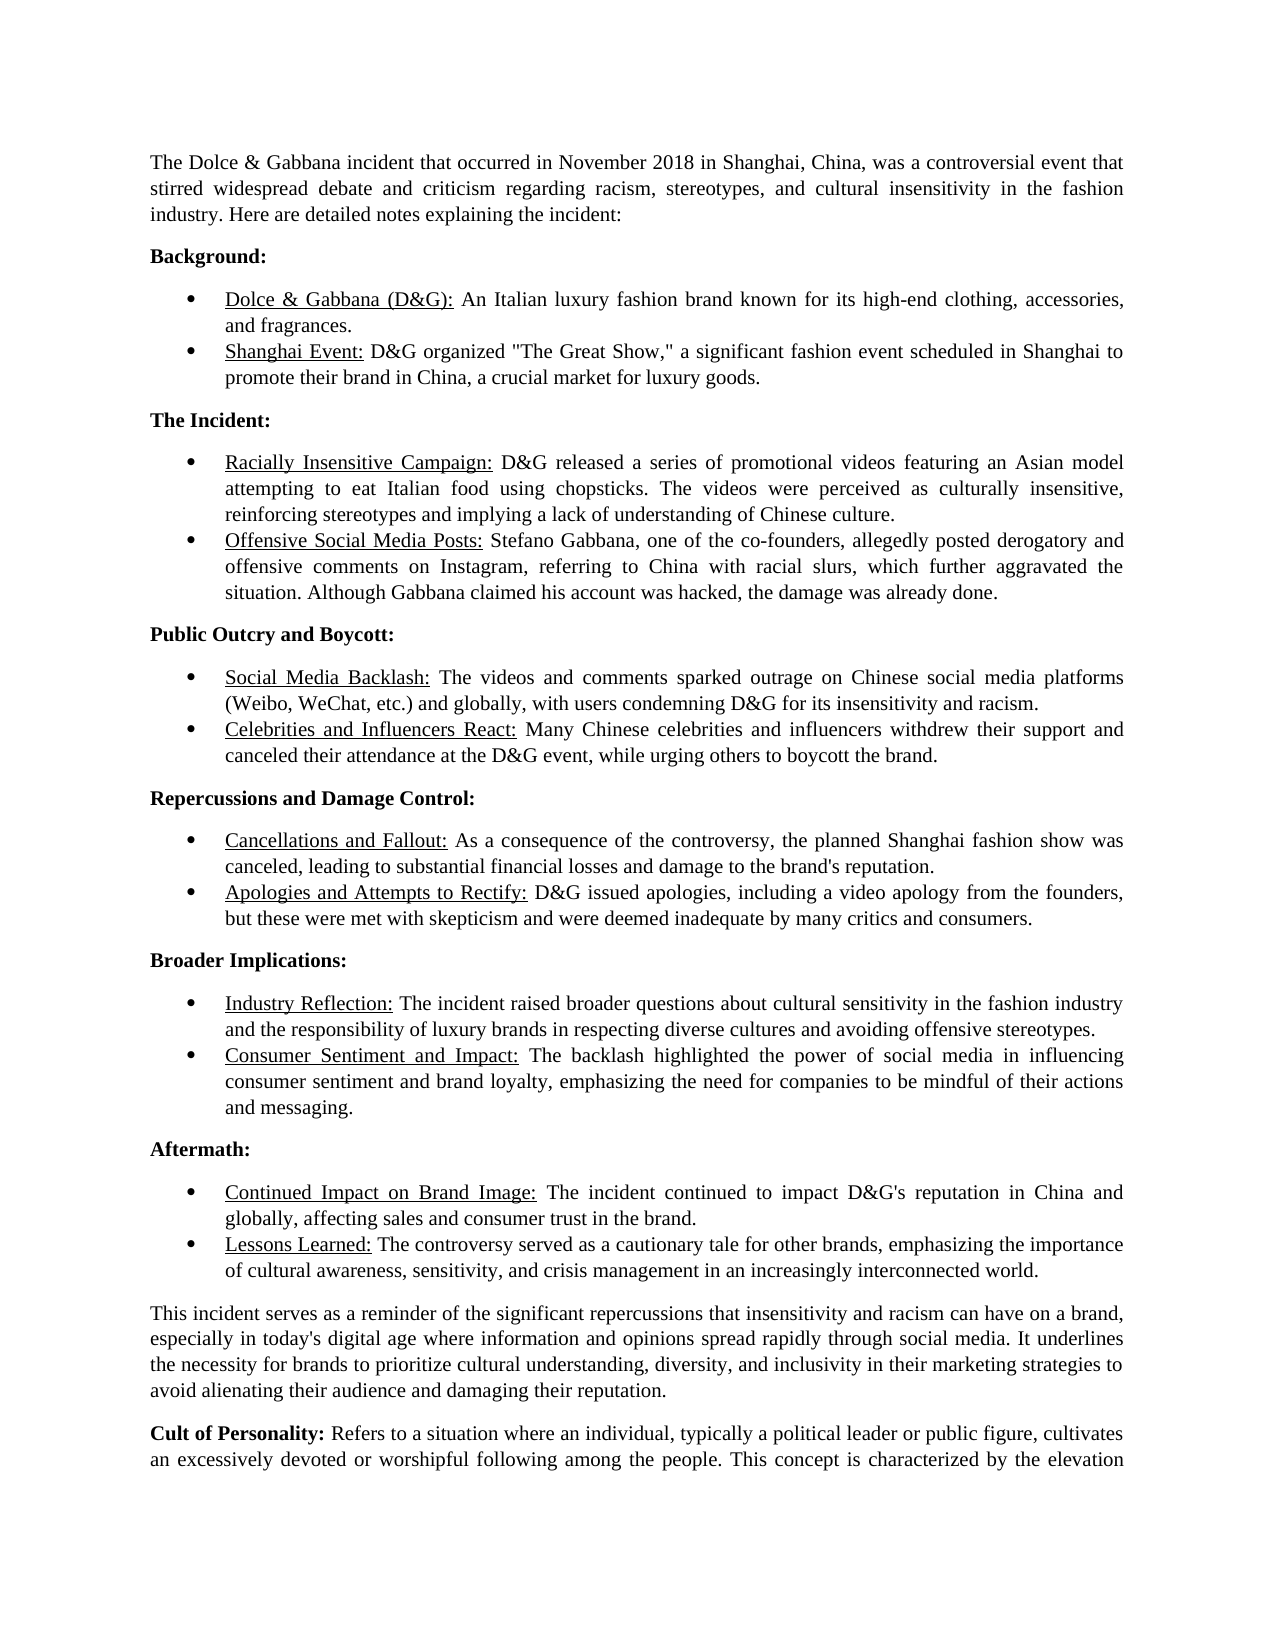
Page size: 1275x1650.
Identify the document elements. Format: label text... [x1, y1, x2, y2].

text The Dolce & Gabbana incident that occurred in November 2018 in Shanghai, China, was a controversial event that stirred widespread debate and criticism regarding racism, stereotypes, and cultural insensitivity in the fashion industry. Here are detailed notes explaining the incident: [150, 150, 1125, 226]
text The Incident: [150, 407, 1125, 432]
text Broader Implications: [150, 948, 1125, 972]
text Public Outcry and Boycott: [150, 622, 1125, 646]
list Racially Insensitive Campaign: D&G released a series of promotional videos featuring an Asian model attempting to eat Italian food using chopsticks. The videos were perceived as culturally insensitive, reinforcing stereotypes and implying a lack of understanding of Chinese culture. [187, 450, 1125, 526]
text Background: [150, 244, 1125, 268]
list Industry Reflection: The incident raised broader questions about cultural sensitivity in the fashion industry and the responsibility of luxury brands in respecting diverse cultures and avoiding offensive stereotypes. [187, 991, 1125, 1041]
text Repercussions and Damage Control: [150, 785, 1125, 809]
list Offensive Social Media Posts: Stefano Gabbana, one of the co-founders, allegedly posted derogatory and offensive comments on Instagram, referring to China with racial slurs, which further aggravated the situation. Although Gabbana claimed his account was hacked, the damage was already done. [187, 528, 1125, 604]
list Continued Impact on Brand Image: The incident continued to impact D&G's reputation in China and globally, affecting sales and consumer trust in the brand. [187, 1180, 1125, 1230]
list Dolce & Gabbana (D&G): An Italian luxury fashion brand known for its high-end clothing, accessories, and fragrances. [187, 287, 1125, 337]
text Aftermath: [150, 1137, 1125, 1161]
list Cancellations and Fallout: As a consequence of the controversy, the planned Shanghai fashion show was canceled, leading to substantial financial losses and damage to the brand's reputation. [187, 828, 1125, 878]
list Social Media Backlash: The videos and comments sparked outrage on Chinese social media platforms (Weibo, WeChat, etc.) and globally, with users condemning D&G for its insensitivity and racism. [187, 665, 1125, 715]
list Apologies and Attempts to Rectify: D&G issued apologies, including a video apology from the founders, but these were met with skepticism and were deemed inadequate by many critics and consumers. [187, 880, 1125, 930]
list Celebrities and Influencers React: Many Chinese celebrities and influencers withdrew their support and canceled their attendance at the D&G event, while urging others to boycott the brand. [187, 717, 1125, 767]
text This incident serves as a reminder of the significant repercussions that insensitivity and racism can have on a brand, especially in today's digital age where information and opinions spread rapidly through social media. It underlines the necessity for brands to prioritize cultural understanding, diversity, and inclusivity in their marketing strategies to avoid alienating their audience and damaging their reputation. [150, 1300, 1125, 1402]
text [150, 1421, 1125, 1471]
list Shanghai Event: D&G organized "The Great Show," a significant fashion event scheduled in Shanghai to promote their brand in China, a crucial market for luxury goods. [187, 339, 1125, 389]
list Lessons Learned: The controversy served as a cautionary tale for other brands, emphasizing the importance of cultural awareness, sensitivity, and crisis management in an increasingly interconnected world. [187, 1232, 1125, 1282]
list Consumer Sentiment and Impact: The backlash highlighted the power of social media in influencing consumer sentiment and brand loyalty, emphasizing the need for companies to be mindful of their actions and messaging. [187, 1043, 1125, 1119]
